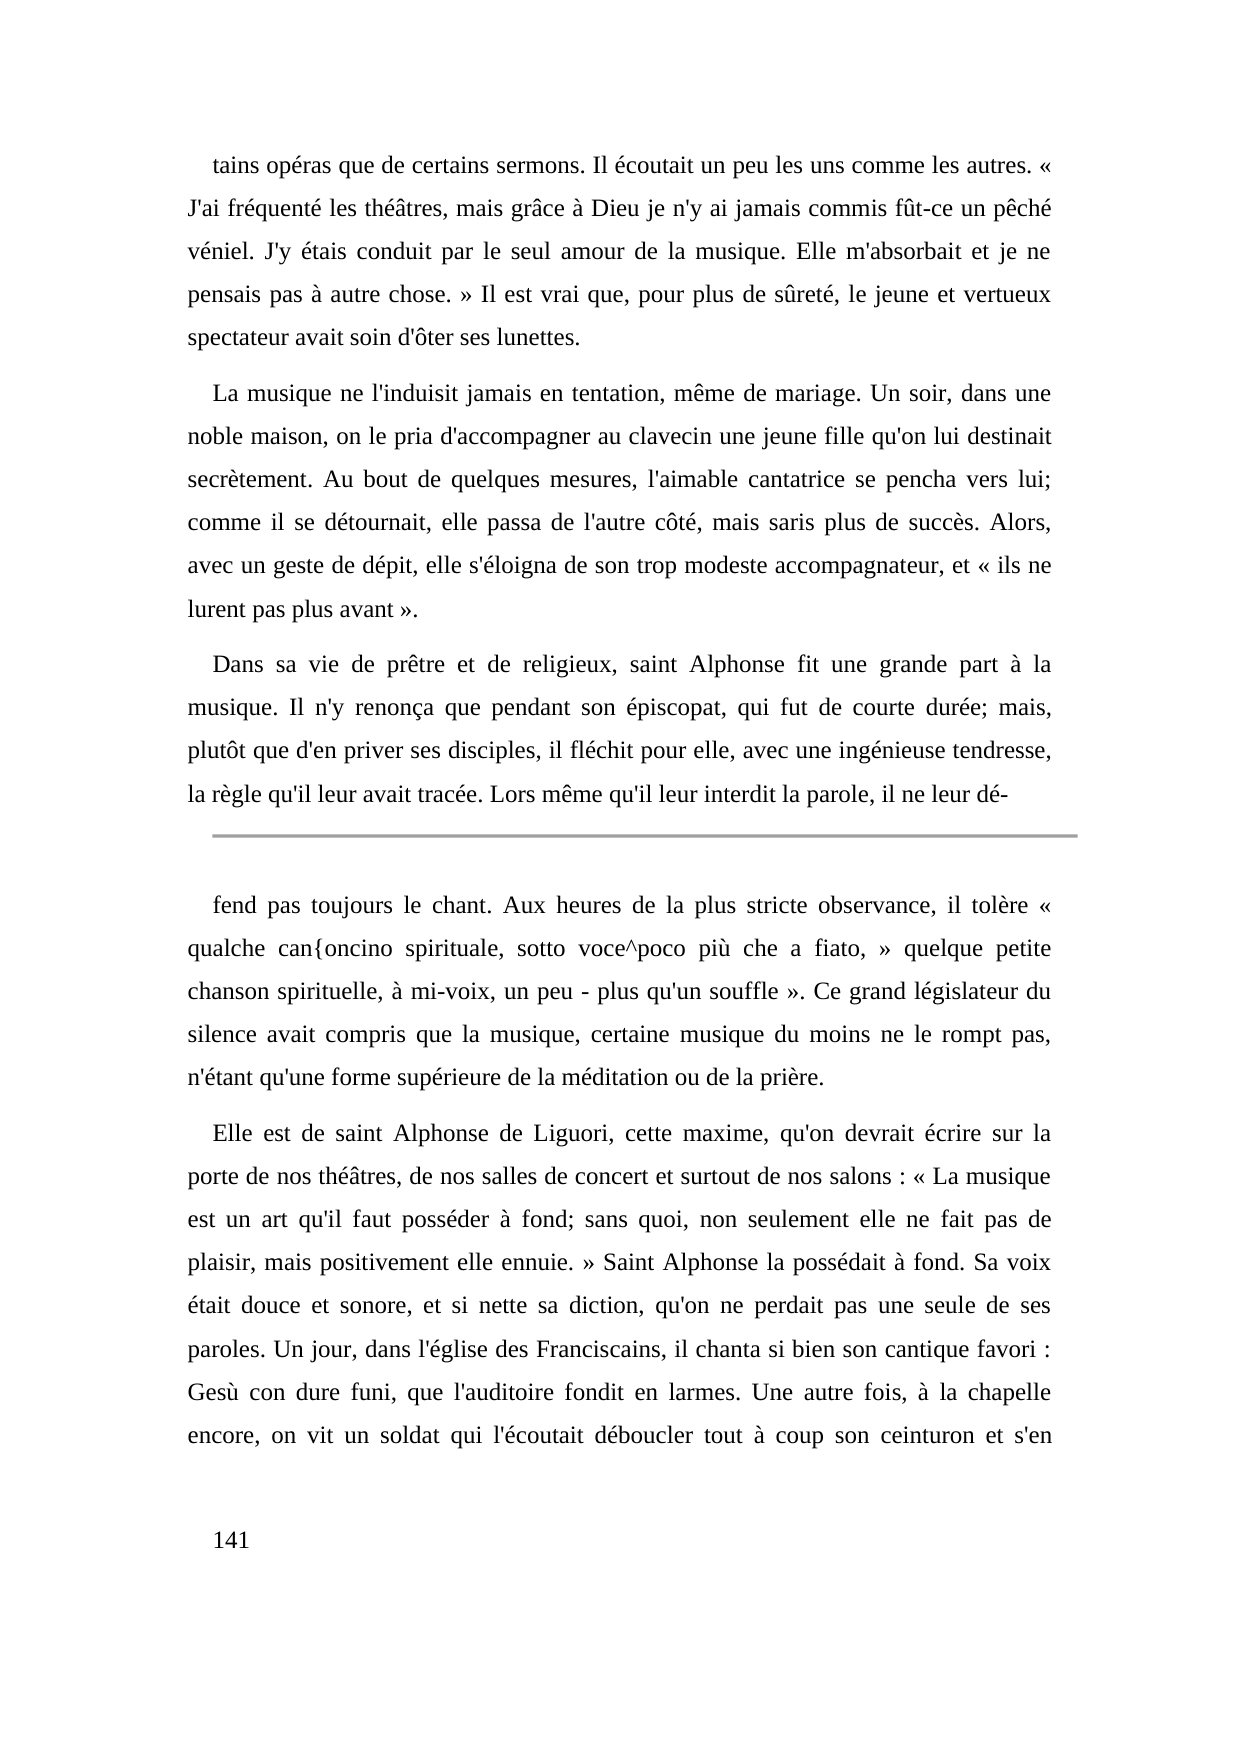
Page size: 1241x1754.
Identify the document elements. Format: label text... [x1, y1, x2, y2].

text tains opéras que de certains sermons. Il écoutait un peu les uns comme les autres. « J'ai fréquenté les théâtres, mais grâce à Dieu je n'y ai jamais commis fût-ce un pêché véniel. J'y étais conduit par le seul amour de la musique. Elle m'absorbait et je ne pensais pas à autre chose. » Il est vrai que, pour plus de sûreté, le jeune et vertueux spectateur avait soin d'ôter ses lunettes. [187, 150, 1053, 351]
text Dans sa vie de prêtre et de religieux, saint Alphonse fit une grande part à la musique. Il n'y renonça que pendant son épiscopat, qui fut de courte durée; mais, plutôt que d'en priver ses disciples, il fléchit pour elle, avec une ingénieuse tendresse, la règle qu'il leur avait tracée. Lors même qu'il leur interdit la parole, il ne leur dé- [187, 649, 1053, 807]
text fend pas toujours le chant. Aux heures de la plus stricte observance, il tolère « qualche can{oncino spirituale, sotto voce^poco più che a fiato, » quelque petite chanson spirituelle, à mi-voix, un peu - plus qu'un souffle ». Ce grand législateur du silence avait compris que la musique, certaine musique du moins ne le rompt pas, n'étant qu'une forme supérieure de la méditation ou de la prière. [187, 890, 1053, 1091]
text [187, 1118, 1053, 1449]
text La musique ne l'induisit jamais en tentation, même de mariage. Un soir, dans une noble maison, on le pria d'accompagner au clavecin une jeune fille qu'on lui destinait secrètement. Au bout de quelques mesures, l'aimable cantatrice se pencha vers lui; comme il se détournait, elle passa de l'autre côté, mais saris plus de succès. Alors, avec un geste de dépit, elle s'éloigna de son trop modeste accompagnateur, et « ils ne lurent pas plus avant ». [187, 378, 1053, 622]
